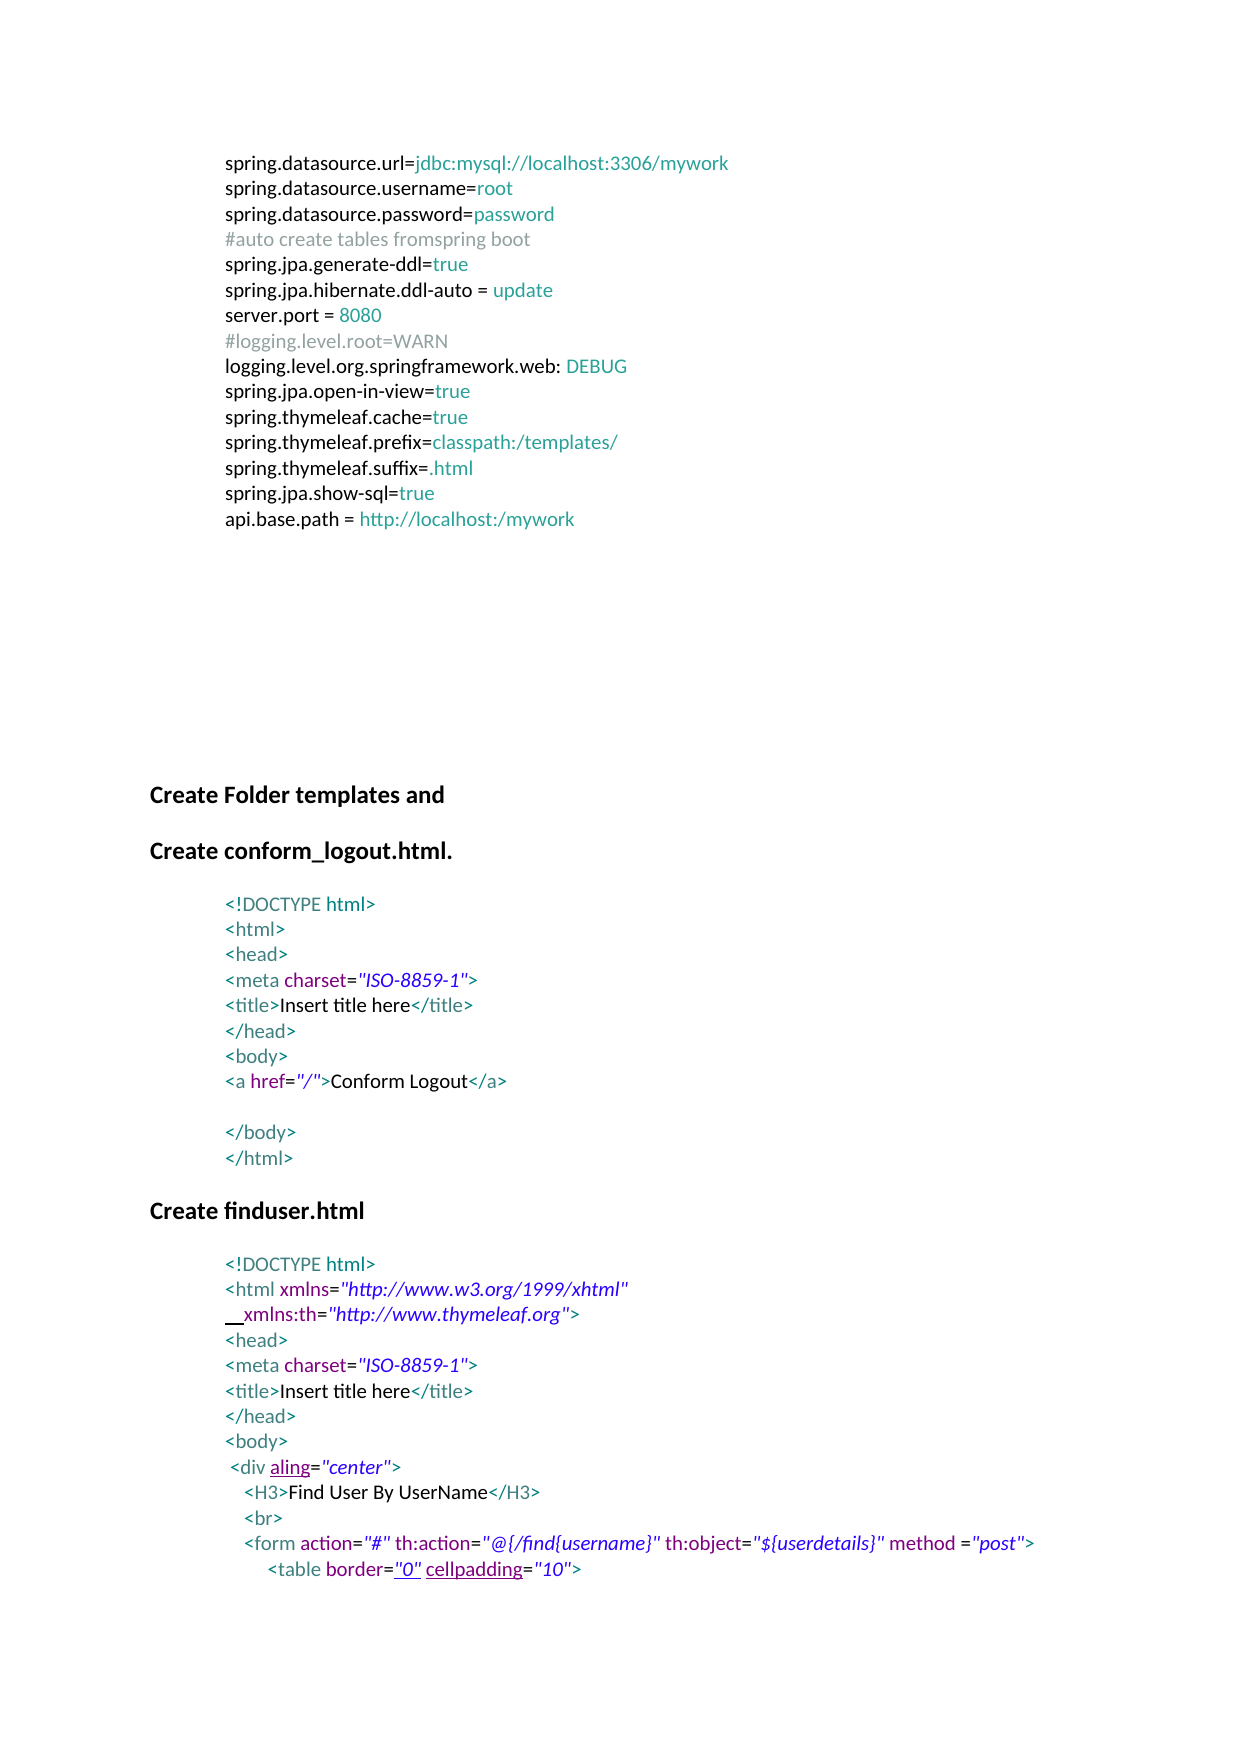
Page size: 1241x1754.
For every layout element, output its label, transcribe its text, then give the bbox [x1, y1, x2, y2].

text spring.jpa.generate-ddl=true [225, 252, 1090, 277]
text #logging.level.root=WARN [225, 328, 1090, 353]
text spring.datasource.url=jdbc:mysql://localhost:3306/mywork [225, 150, 1090, 175]
text <meta charset="ISO-8859-1"> [225, 1352, 1090, 1378]
text spring.thymeleaf.suffix=.html [225, 455, 1090, 480]
text Create conform_logout.html. [150, 835, 1090, 866]
text <body> [225, 1429, 1090, 1454]
text xmlns:th="http://www.thymeleaf.org"> [225, 1302, 1090, 1327]
text </body> [225, 1119, 1090, 1145]
text <H3>Find User By UserName</H3> [225, 1479, 1090, 1505]
text <!DOCTYPE html> [225, 891, 1090, 916]
text spring.jpa.open-in-view=true [225, 379, 1090, 404]
text <html xmlns="http://www.w3.org/1999/xhtml" [225, 1276, 1090, 1302]
text <meta charset="ISO-8859-1"> [225, 967, 1090, 992]
text spring.jpa.show-sql=true [225, 480, 1090, 506]
text spring.jpa.hibernate.ddl-auto = update [225, 277, 1090, 302]
text <a href="/">Conform Logout</a> [225, 1069, 1090, 1094]
text <head> [225, 1327, 1090, 1352]
text Create Folder templates and [150, 779, 1090, 810]
text <head> [225, 942, 1090, 967]
text <table border="0" cellpadding="10"> [225, 1556, 1090, 1581]
text <body> [225, 1043, 1090, 1069]
text logging.level.org.springframework.web: DEBUG [225, 353, 1090, 379]
text <form action="#" th:action="@{/find{username}" th:object="${userdetails}" method ="post"> [225, 1530, 1090, 1556]
text <!DOCTYPE html> [225, 1251, 1090, 1276]
text <div aling="center"> [225, 1454, 1090, 1479]
text <br> [225, 1505, 1090, 1530]
text spring.datasource.username=root [225, 175, 1090, 201]
text </html> [225, 1145, 1090, 1170]
text </head> [225, 1018, 1090, 1043]
text spring.thymeleaf.prefix=classpath:/templates/ [225, 429, 1090, 455]
text api.base.path = http://localhost:/mywork [225, 506, 1090, 531]
text </head> [225, 1403, 1090, 1429]
text #auto create tables fromspring boot [225, 226, 1090, 252]
text spring.thymeleaf.cache=true [225, 404, 1090, 429]
text spring.datasource.password=password [225, 201, 1090, 226]
text server.port = 8080 [225, 302, 1090, 328]
text <title>Insert title here</title> [225, 1378, 1090, 1403]
text <title>Insert title here</title> [225, 992, 1090, 1018]
text Create finduser.html [150, 1195, 1090, 1226]
text <html> [225, 916, 1090, 942]
